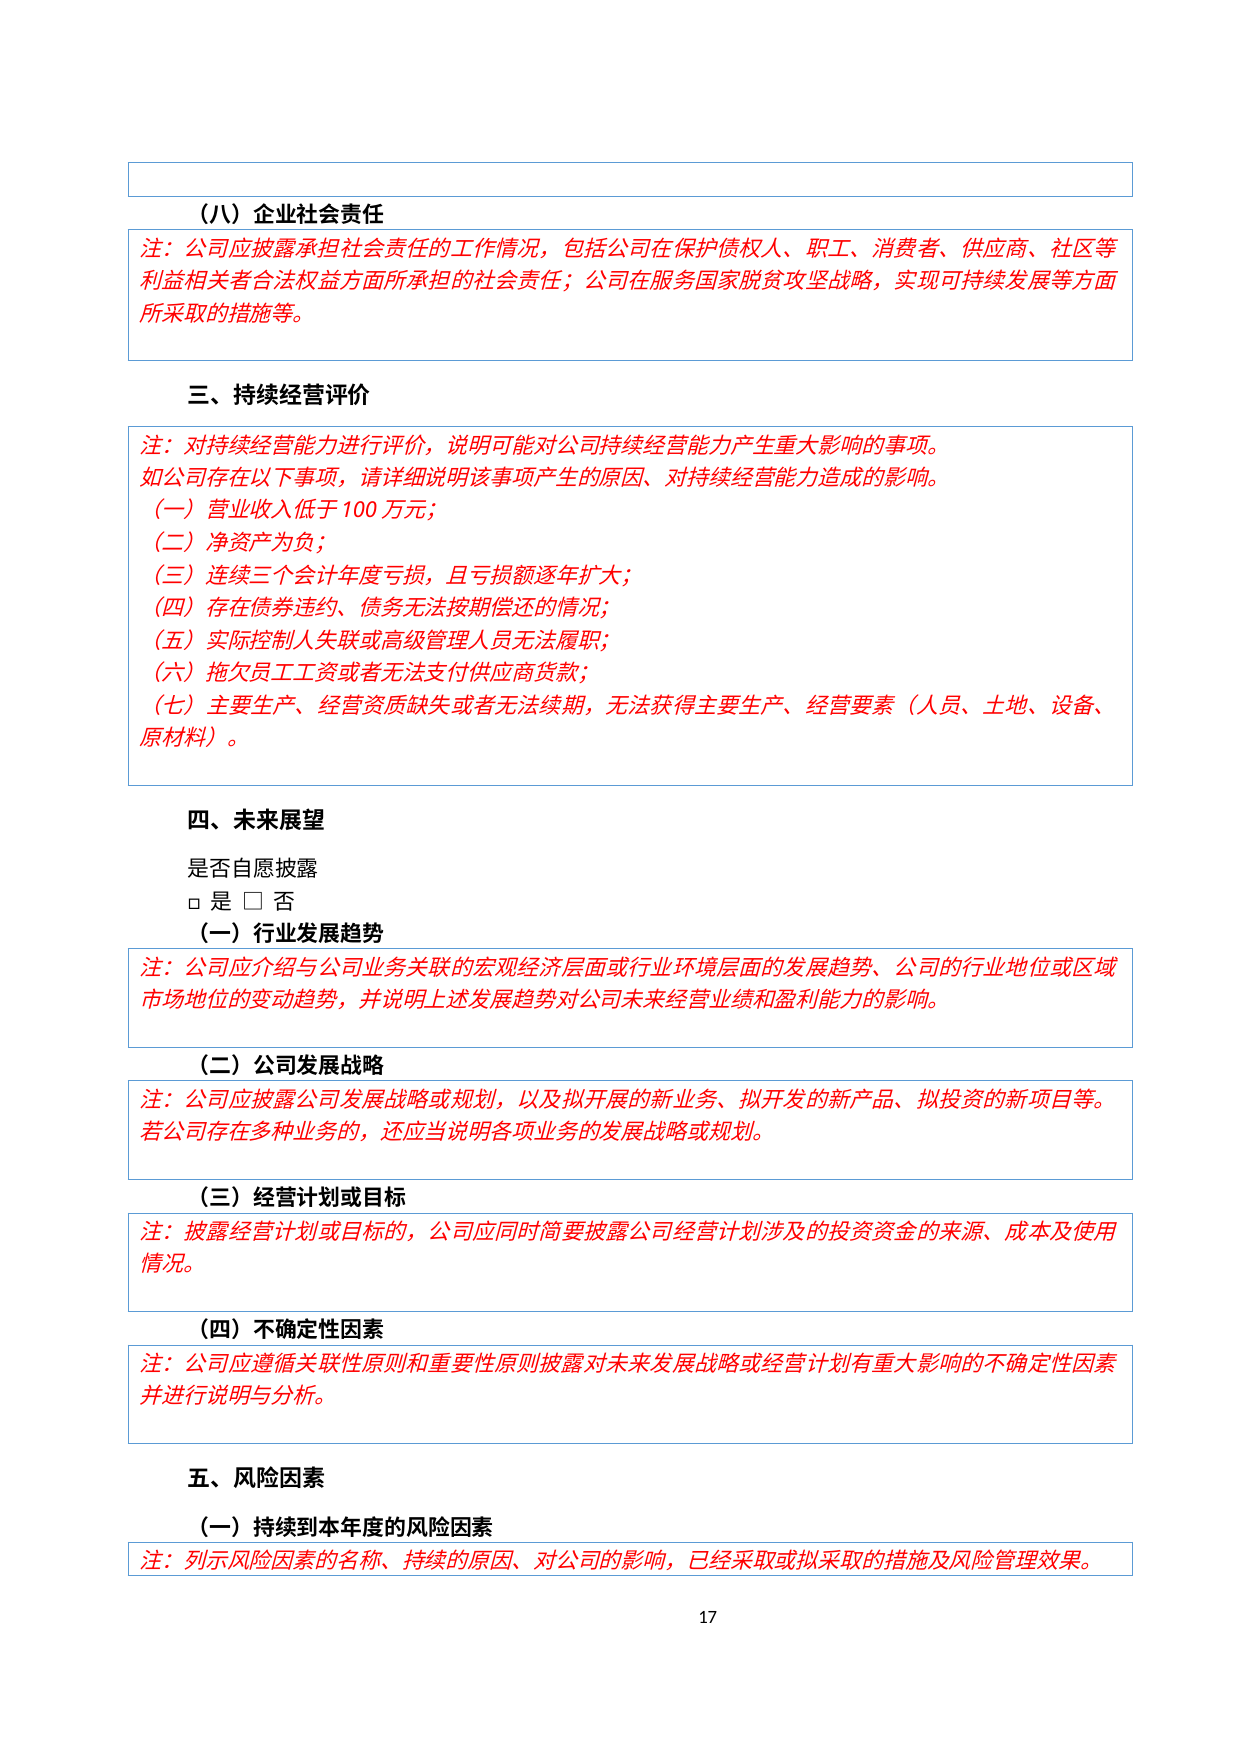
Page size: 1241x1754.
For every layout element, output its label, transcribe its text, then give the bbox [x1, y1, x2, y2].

text □ 是 □ 否 [187, 883, 1053, 916]
text （三）经营计划或目标 [187, 1180, 1053, 1212]
text （一）行业发展趋势 [187, 916, 1053, 948]
text 五、风险因素 [187, 1444, 1053, 1509]
text 三、持续经营评价 [187, 361, 1053, 426]
table_header 注：公司应遵循关联性原则和重要性原则披露对未来发展战略或经营计划有重大影响的不确定性因素并进行说明与分析。 [129, 1346, 1132, 1443]
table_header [129, 1543, 1132, 1575]
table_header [129, 163, 1132, 196]
table_header 注：对持续经营能力进行评价，说明可能对公司持续经营能力产生重大影响的事项。 如公司存在以下事项，请详细说明该事项产生的原因、对持续经营能力造成的影响。 （一）营业收入低于100万元； （二）净资产为负； （三）连续三个会计年度亏损，且亏损额逐年扩大； （四）存在债券违约、债务无法按期偿还的情况； （五）实际控制人失联或高级管理人员无法履职； （六）拖欠员工工资或者无法支付供应商货款； （七）主要生产、经营资质缺失或者无法续期，无法获得主要生产、经营要素（人员、土地、设备、原材料）。 [129, 427, 1132, 785]
table_header 注：公司应披露承担社会责任的工作情况，包括公司在保护债权人、职工、消费者、供应商、社区等利益相关者合法权益方面所承担的社会责任；公司在服务国家脱贫攻坚战略，实现可持续发展等方面所采取的措施等。 [129, 230, 1132, 360]
text （四）不确定性因素 [187, 1312, 1053, 1344]
table_header 注：公司应披露公司发展战略或规划，以及拟开展的新业务、拟开发的新产品、拟投资的新项目等。若公司存在多种业务的，还应当说明各项业务的发展战略或规划。 [129, 1081, 1132, 1179]
text （二）公司发展战略 [187, 1048, 1053, 1080]
table_header 注：公司应介绍与公司业务关联的宏观经济层面或行业环境层面的发展趋势、公司的行业地位或区域市场地位的变动趋势，并说明上述发展趋势对公司未来经营业绩和盈利能力的影响。 [129, 949, 1132, 1047]
text （八）企业社会责任 [187, 197, 1053, 229]
table_header 注：披露经营计划或目标的，公司应同时简要披露公司经营计划涉及的投资资金的来源、成本及使用情况。 [129, 1214, 1132, 1311]
text （一）持续到本年度的风险因素 [187, 1509, 1053, 1542]
text 四、未来展望 [187, 786, 1053, 851]
text 是否自愿披露 [187, 851, 1053, 883]
